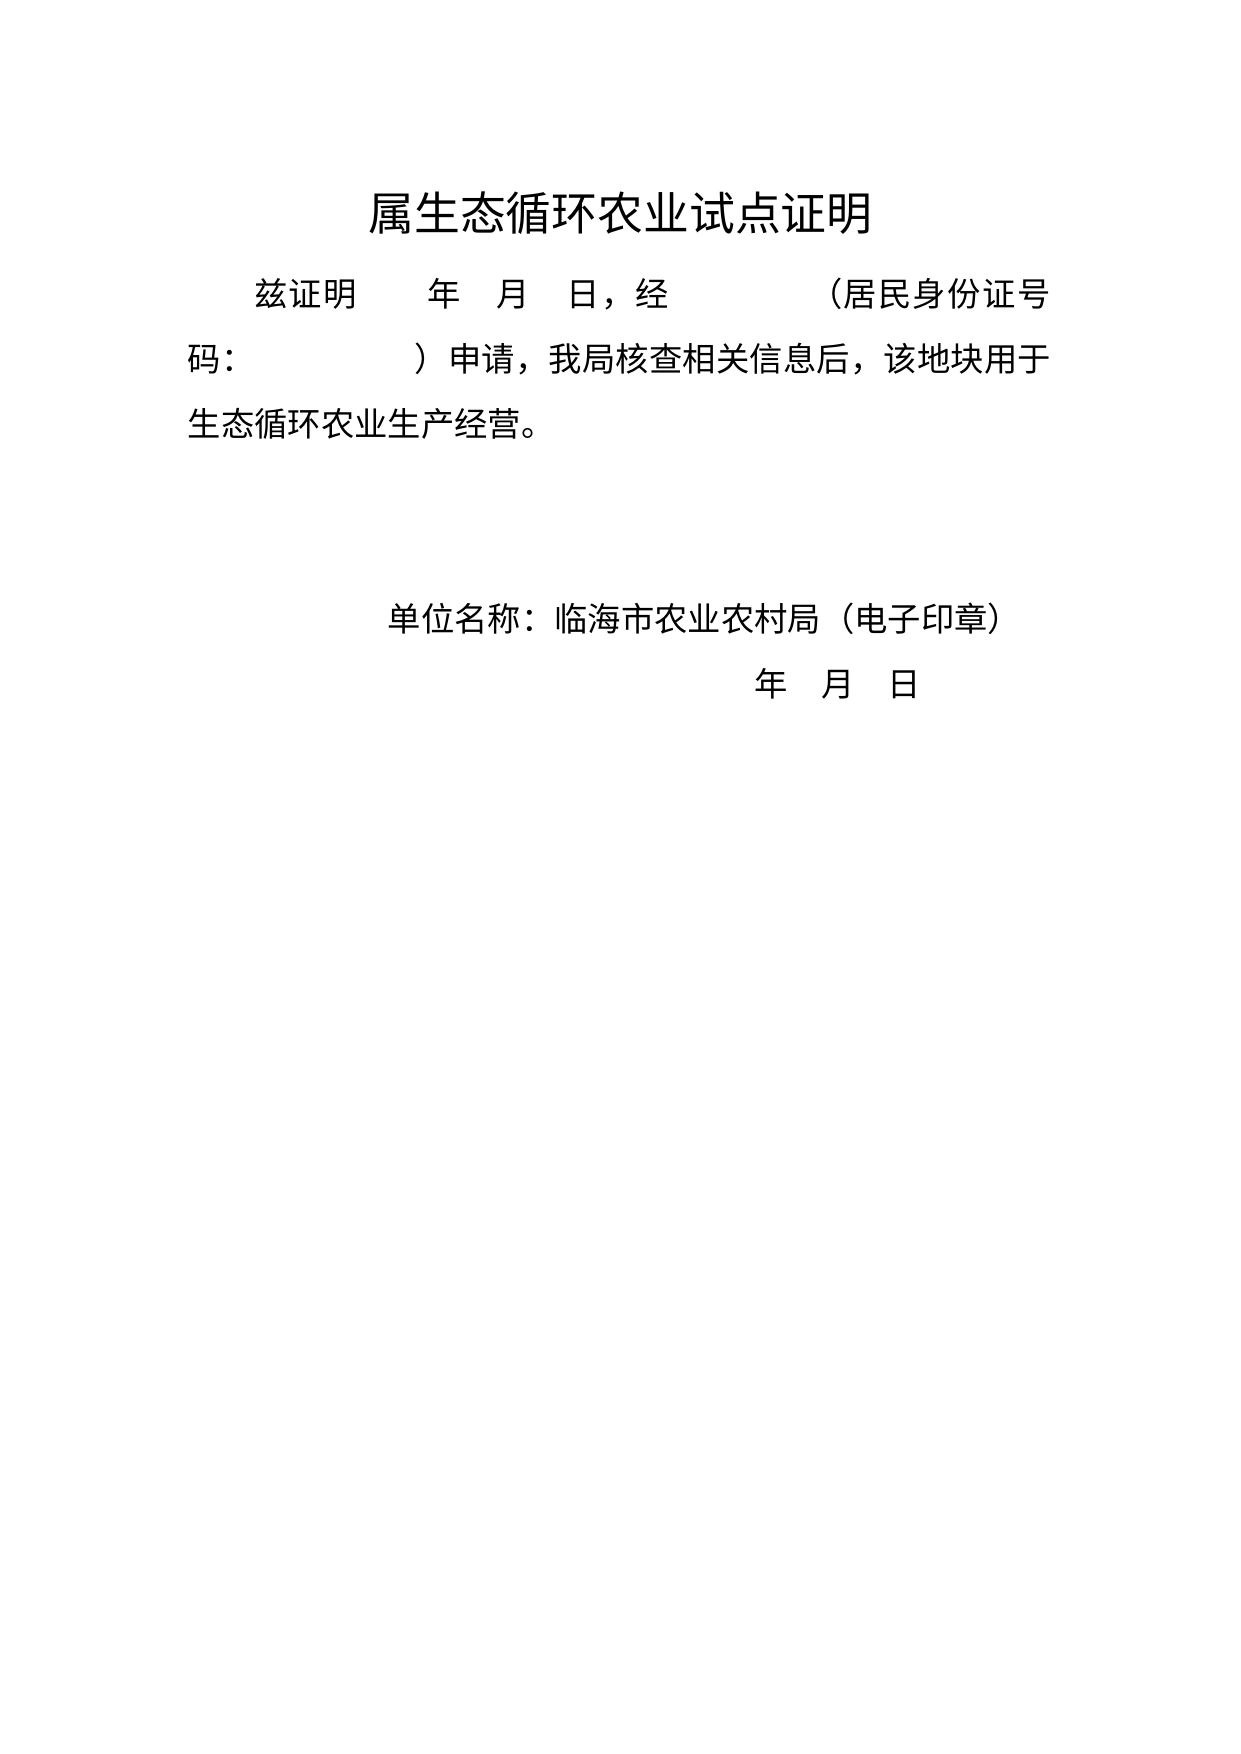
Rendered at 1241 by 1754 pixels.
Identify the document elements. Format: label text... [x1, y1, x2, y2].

text 兹证明 年 月 日，经 （居民身份证号码： ）申请，我局核查相关信息后，该地块用于生态循环农业生产经营。 [187, 259, 1053, 454]
text 单位名称：临海市农业农村局（电子印章） [187, 584, 1053, 649]
text 属生态循环农业试点证明 [187, 162, 1053, 259]
text 年 月 日 [187, 649, 1053, 714]
